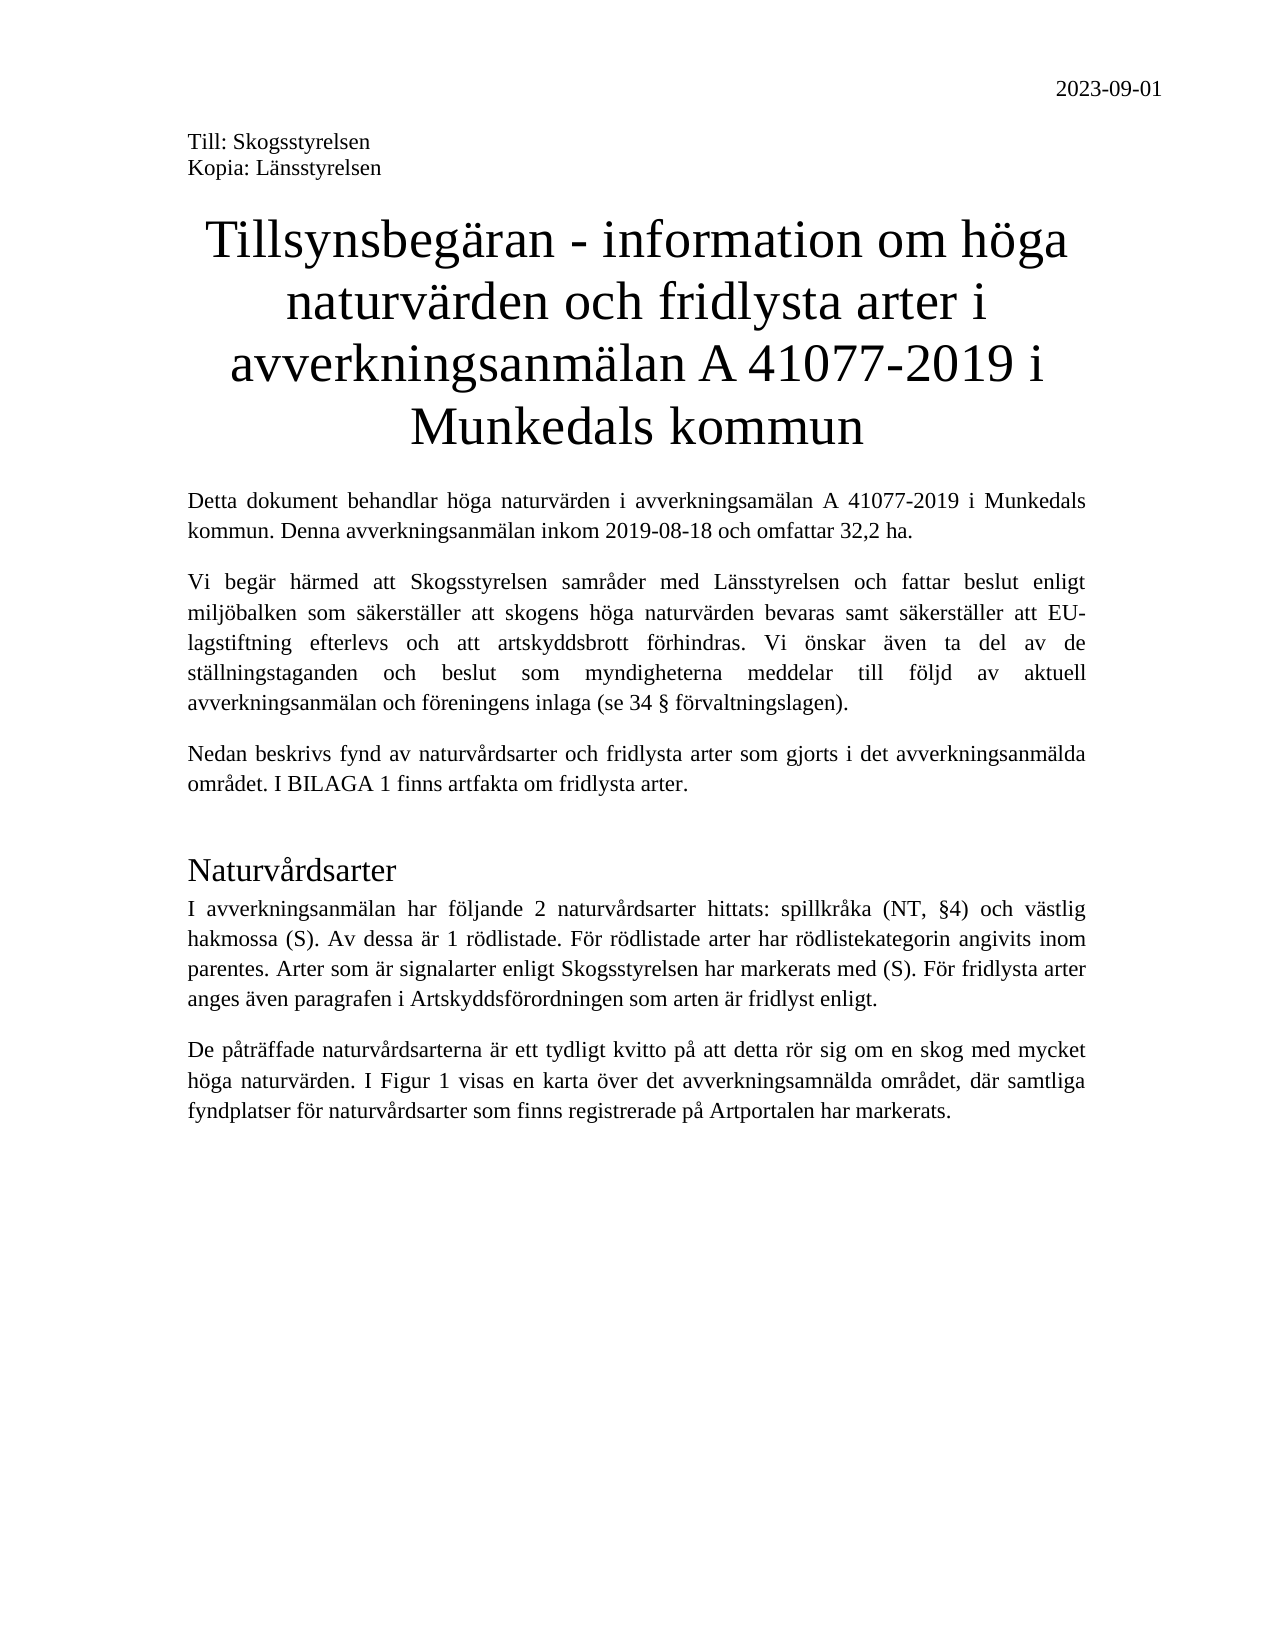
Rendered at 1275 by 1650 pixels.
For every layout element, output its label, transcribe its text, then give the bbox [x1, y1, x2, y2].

text De påträffade naturvårdsarterna är ett tydligt kvitto på att detta rör sig om en skog med mycket höga naturvärden. I Figur 1 visas en karta över det avverkningsamnälda området, där samtliga fyndplatser för naturvårdsarter som finns registrerade på Artportalen har markerats. [187, 1036, 1087, 1123]
text Vi begär härmed att Skogsstyrelsen samråder med Länsstyrelsen och fattar beslut enligt miljöbalken som säkerställer att skogens höga naturvärden bevaras samt säkerställer att EU-lagstiftning efterlevs och att artskyddsbrott förhindras. Vi önskar även ta del av de ställningstaganden och beslut som myndigheterna meddelar till följd av aktuell avverkningsanmälan och föreningens inlaga (se 34 § förvaltningslagen). [187, 568, 1087, 716]
text Detta dokument behandlar höga naturvärden i avverkningsamälan A 41077-2019 i Munkedals kommun. Denna avverkningsanmälan inkom 2019-08-18 och omfattar 32,2 ha. [187, 487, 1087, 544]
text Nedan beskrivs fynd av naturvårdsarter och fridlysta arter som gjorts i det avverkningsanmälda området. I BILAGA 1 finns artfakta om fridlysta arter. [187, 740, 1087, 797]
title Tillsynsbegäran - information om höga naturvärden och fridlysta arter i avverkningsanmälan A 41077-2019 i Munkedals kommun [187, 207, 1087, 456]
text I avverkningsanmälan har följande 2 naturvårdsarter hittats: spillkråka (NT, §4) och västlig hakmossa (S). Av dessa är 1 rödlistade. För rödlistade arter har rödlistekategorin angivits inom parentes. Arter som är signalarter enligt Skogsstyrelsen har markerats med (S). För fridlysta arter anges även paragrafen i Artskyddsförordningen som arten är fridlyst enligt. [187, 895, 1087, 1012]
subtitle Naturvårdsarter [187, 851, 1087, 889]
